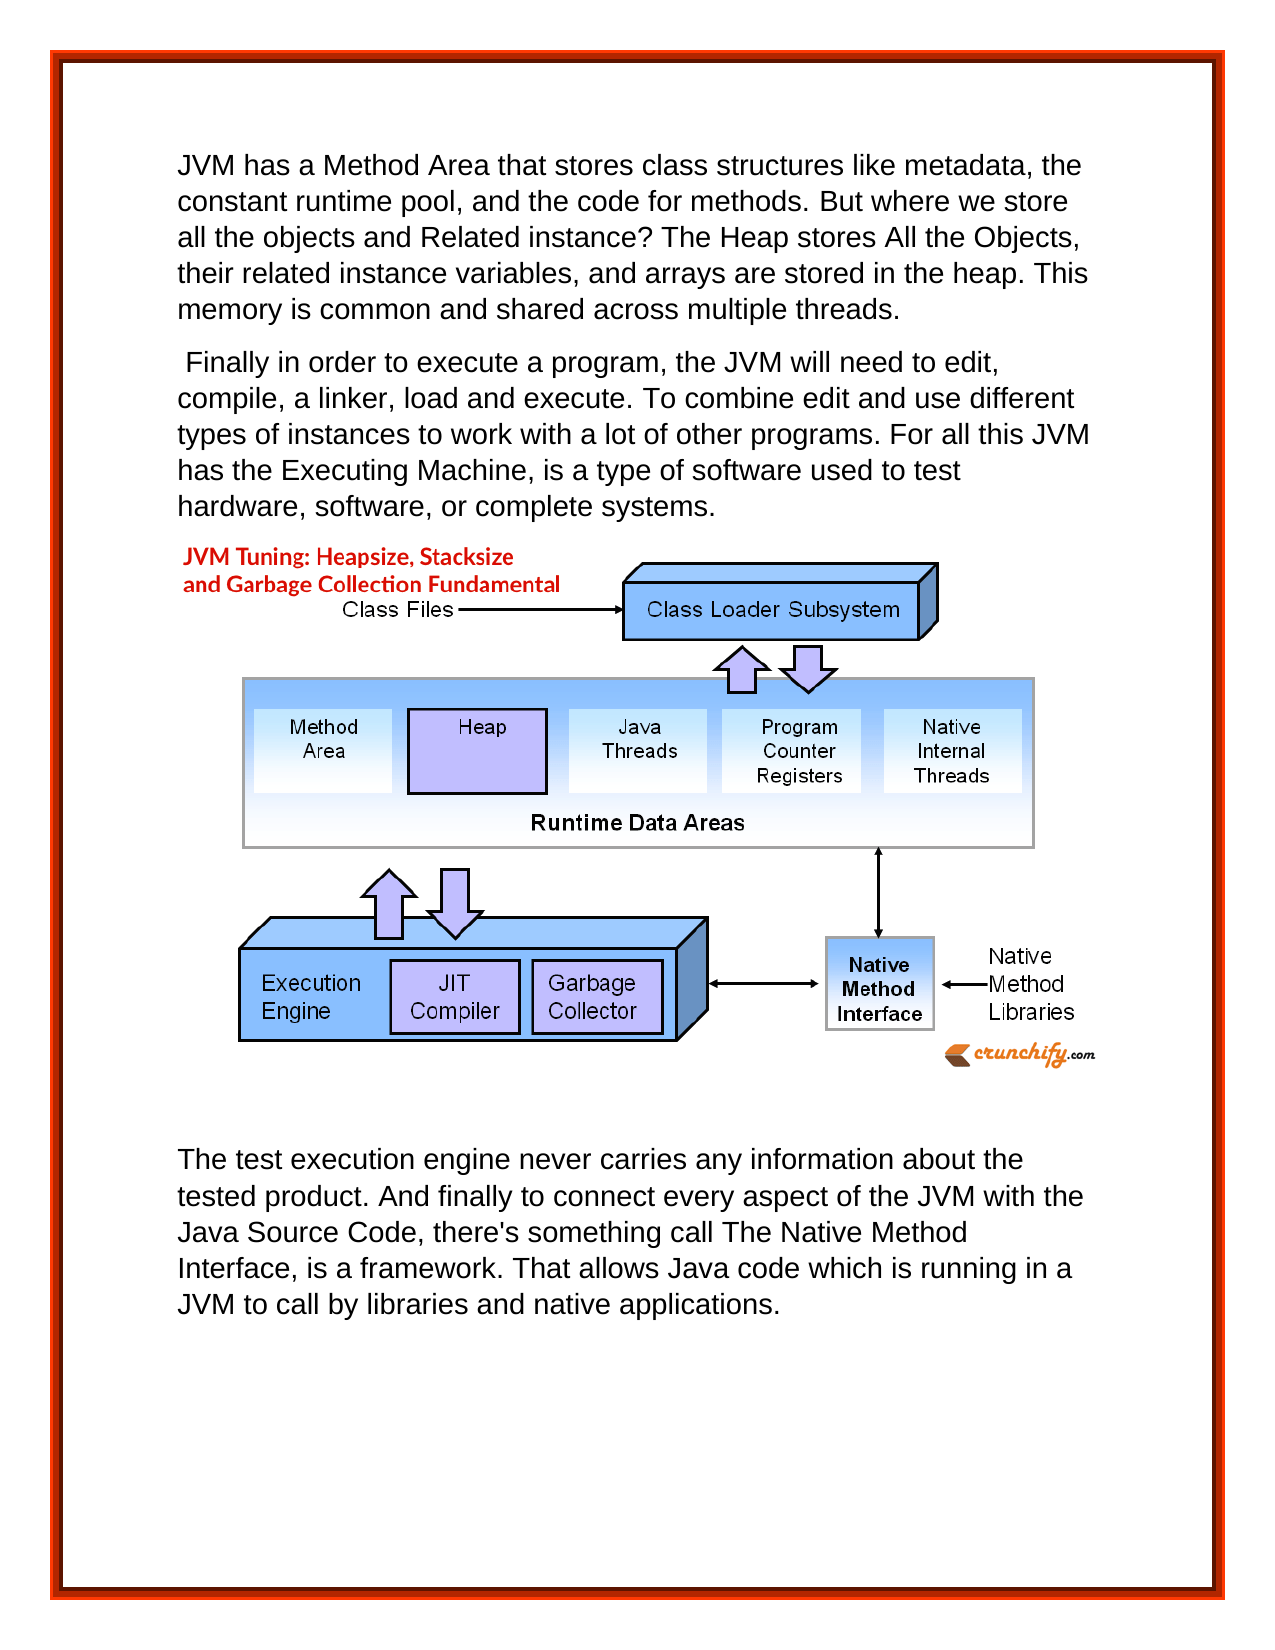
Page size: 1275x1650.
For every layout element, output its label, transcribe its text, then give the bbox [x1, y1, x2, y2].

text The test execution engine never carries any information about the tested product. And finally to connect every aspect of the JVM with the Java Source Code, there's something call The Native Method Interface, is a framework. That allows Java code which is running in a JVM to call by libraries and native applications. [177, 1142, 1098, 1321]
picture [177, 542, 1098, 1071]
text JVM has a Method Area that stores class structures like metadata, the constant runtime pool, and the code for methods. But where we store all the objects and Related instance? The Heap stores All the Objects, their related instance variables, and arrays are stored in the heap. This memory is common and shared across multiple threads. [177, 147, 1098, 326]
text Finally in order to execute a program, the JVM will need to edit, compile, a linker, load and execute. To combine edit and use different types of instances to work with a lot of other programs. For all this JVM has the Executing Machine, is a type of software used to test hardware, software, or complete systems. [177, 345, 1098, 523]
